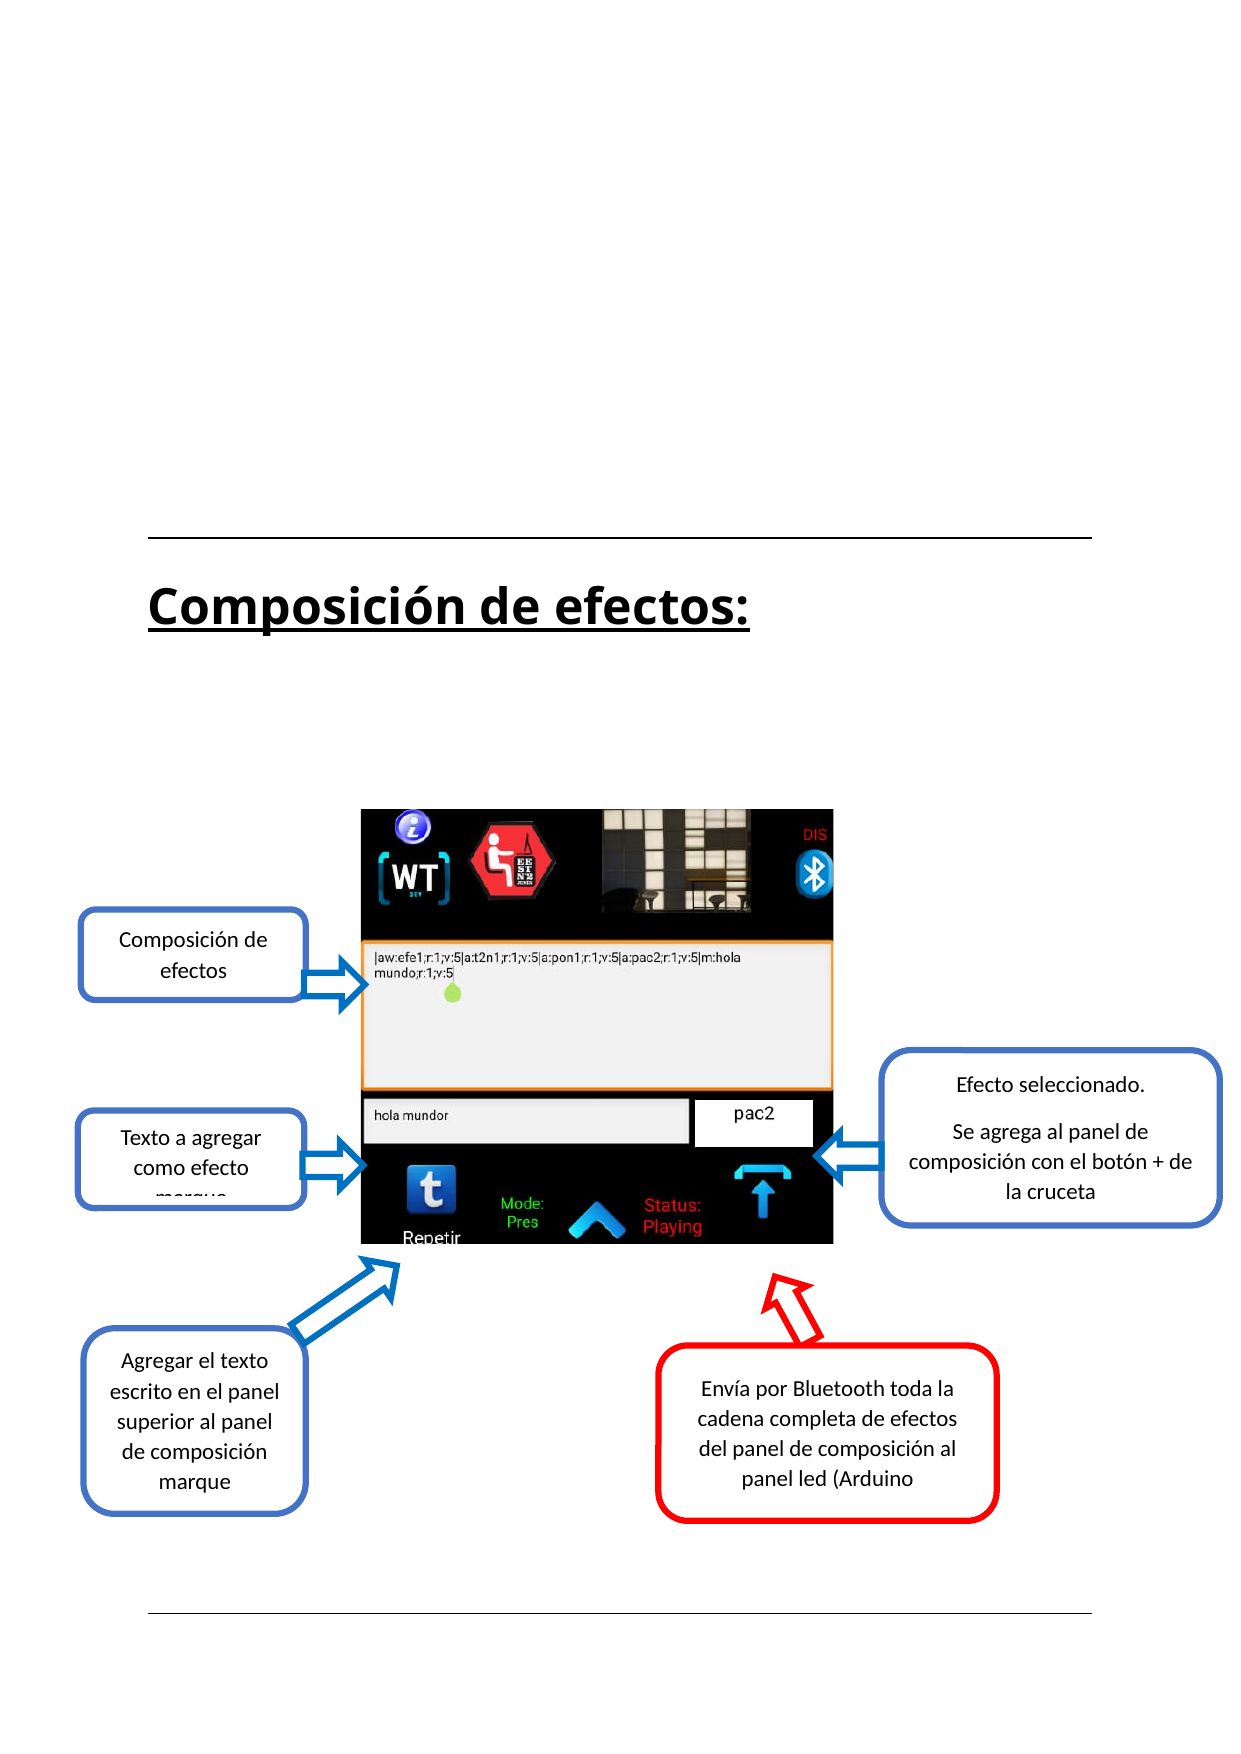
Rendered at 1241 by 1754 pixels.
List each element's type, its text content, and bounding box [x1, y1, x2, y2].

picture [360, 809, 834, 1244]
text Composición de efectos: [148, 571, 1092, 639]
